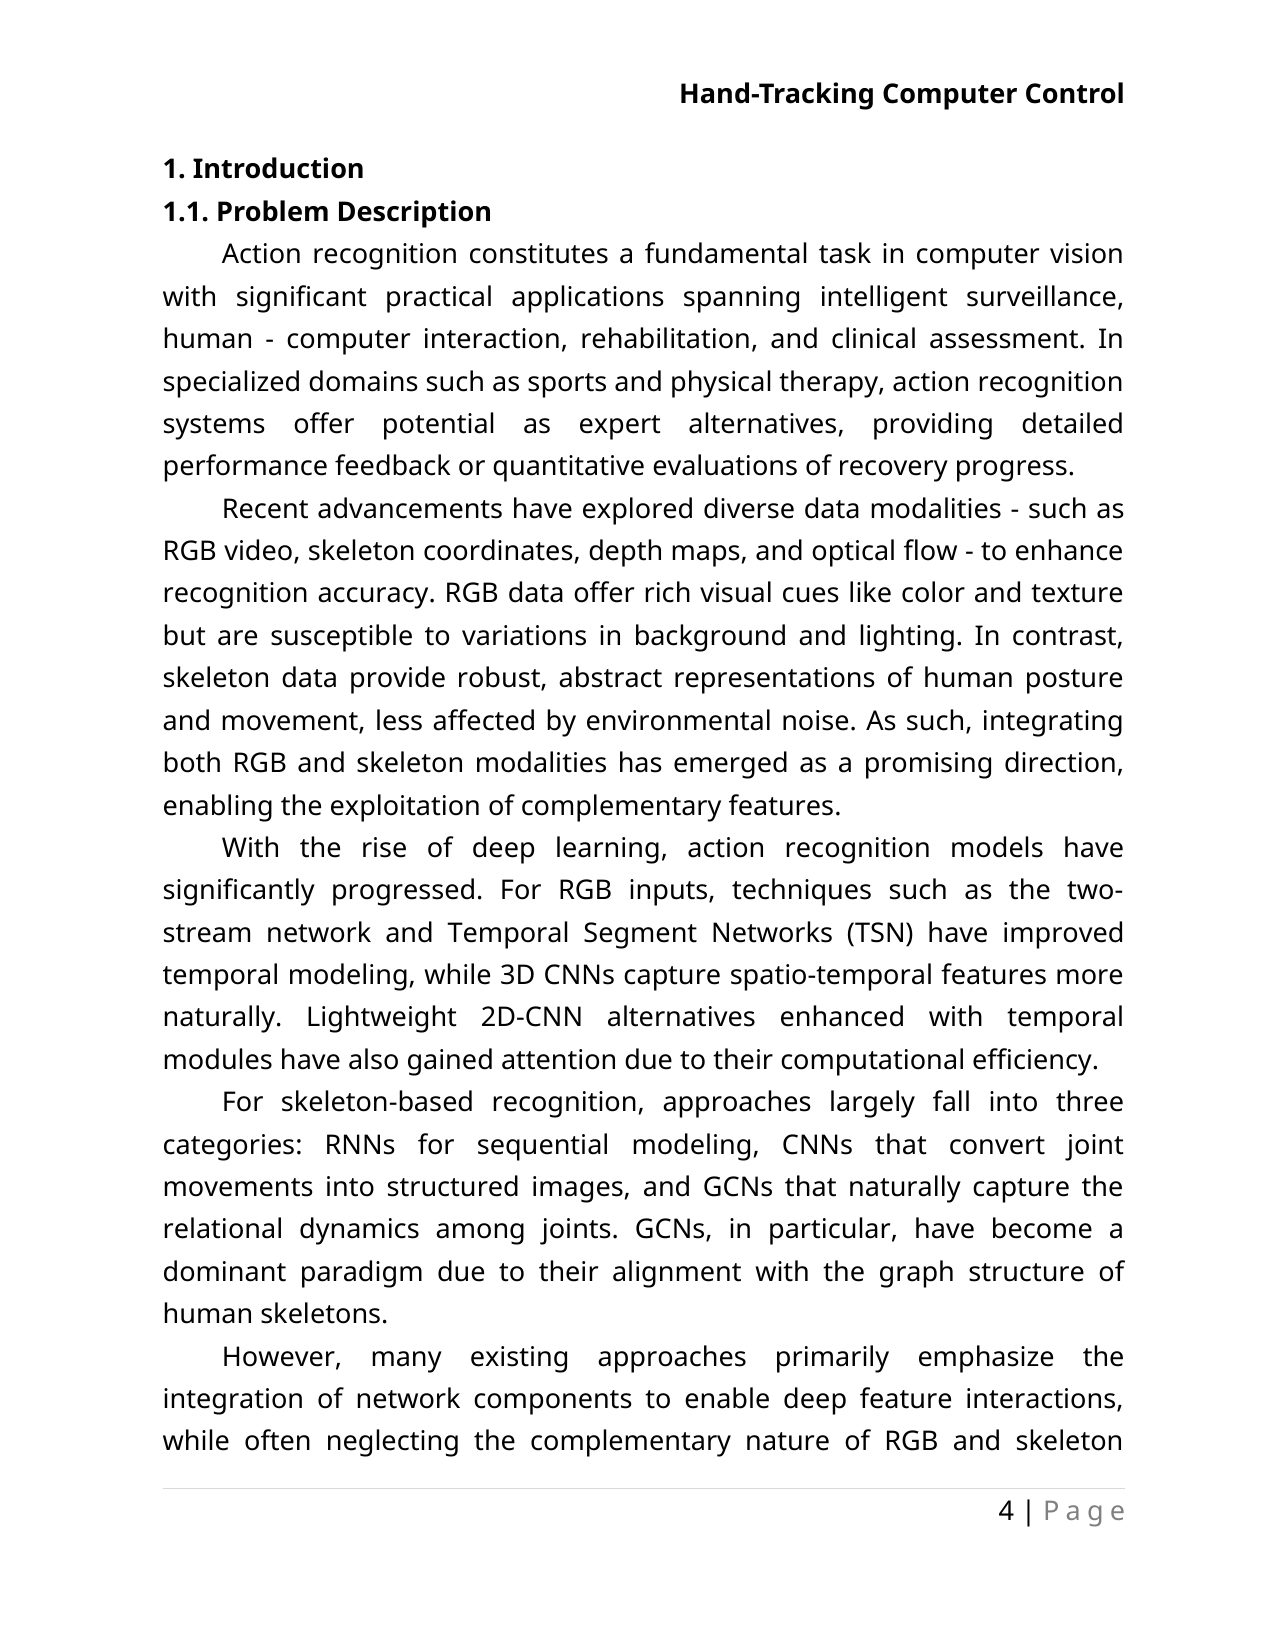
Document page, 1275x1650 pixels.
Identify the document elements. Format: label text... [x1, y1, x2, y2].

text Recent advancements have explored diverse data modalities - such as RGB video, skeleton coordinates, depth maps, and optical flow - to enhance recognition accuracy. RGB data offer rich visual cues like color and texture but are susceptible to variations in background and lighting. In contrast, skeleton data provide robust, abstract representations of human posture and movement, less affected by environmental noise. As such, integrating both RGB and skeleton modalities has emerged as a promising direction, enabling the exploitation of complementary features. [162, 489, 1125, 823]
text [162, 1337, 1125, 1459]
subtitle 1. Introduction [162, 150, 1125, 187]
text For skeleton-based recognition, approaches largely fall into three categories: RNNs for sequential modeling, CNNs that convert joint movements into structured images, and GCNs that naturally capture the relational dynamics among joints. GCNs, in particular, have become a dominant paradigm due to their alignment with the graph structure of human skeletons. [162, 1083, 1125, 1332]
text With the rise of deep learning, action recognition models have significantly progressed. For RGB inputs, techniques such as the two-stream network and Temporal Segment Networks (TSN) have improved temporal modeling, while 3D CNNs capture spatio-temporal features more naturally. Lightweight 2D-CNN alternatives enhanced with temporal modules have also gained attention due to their computational efficiency. [162, 828, 1125, 1077]
text Action recognition constitutes a fundamental task in computer vision with significant practical applications spanning intelligent surveillance, human - computer interaction, rehabilitation, and clinical assessment. In specialized domains such as sports and physical therapy, action recognition systems offer potential as expert alternatives, providing detailed performance feedback or quantitative evaluations of recovery progress. [162, 235, 1125, 484]
subtitle 1.1. Problem Description [162, 192, 1125, 229]
